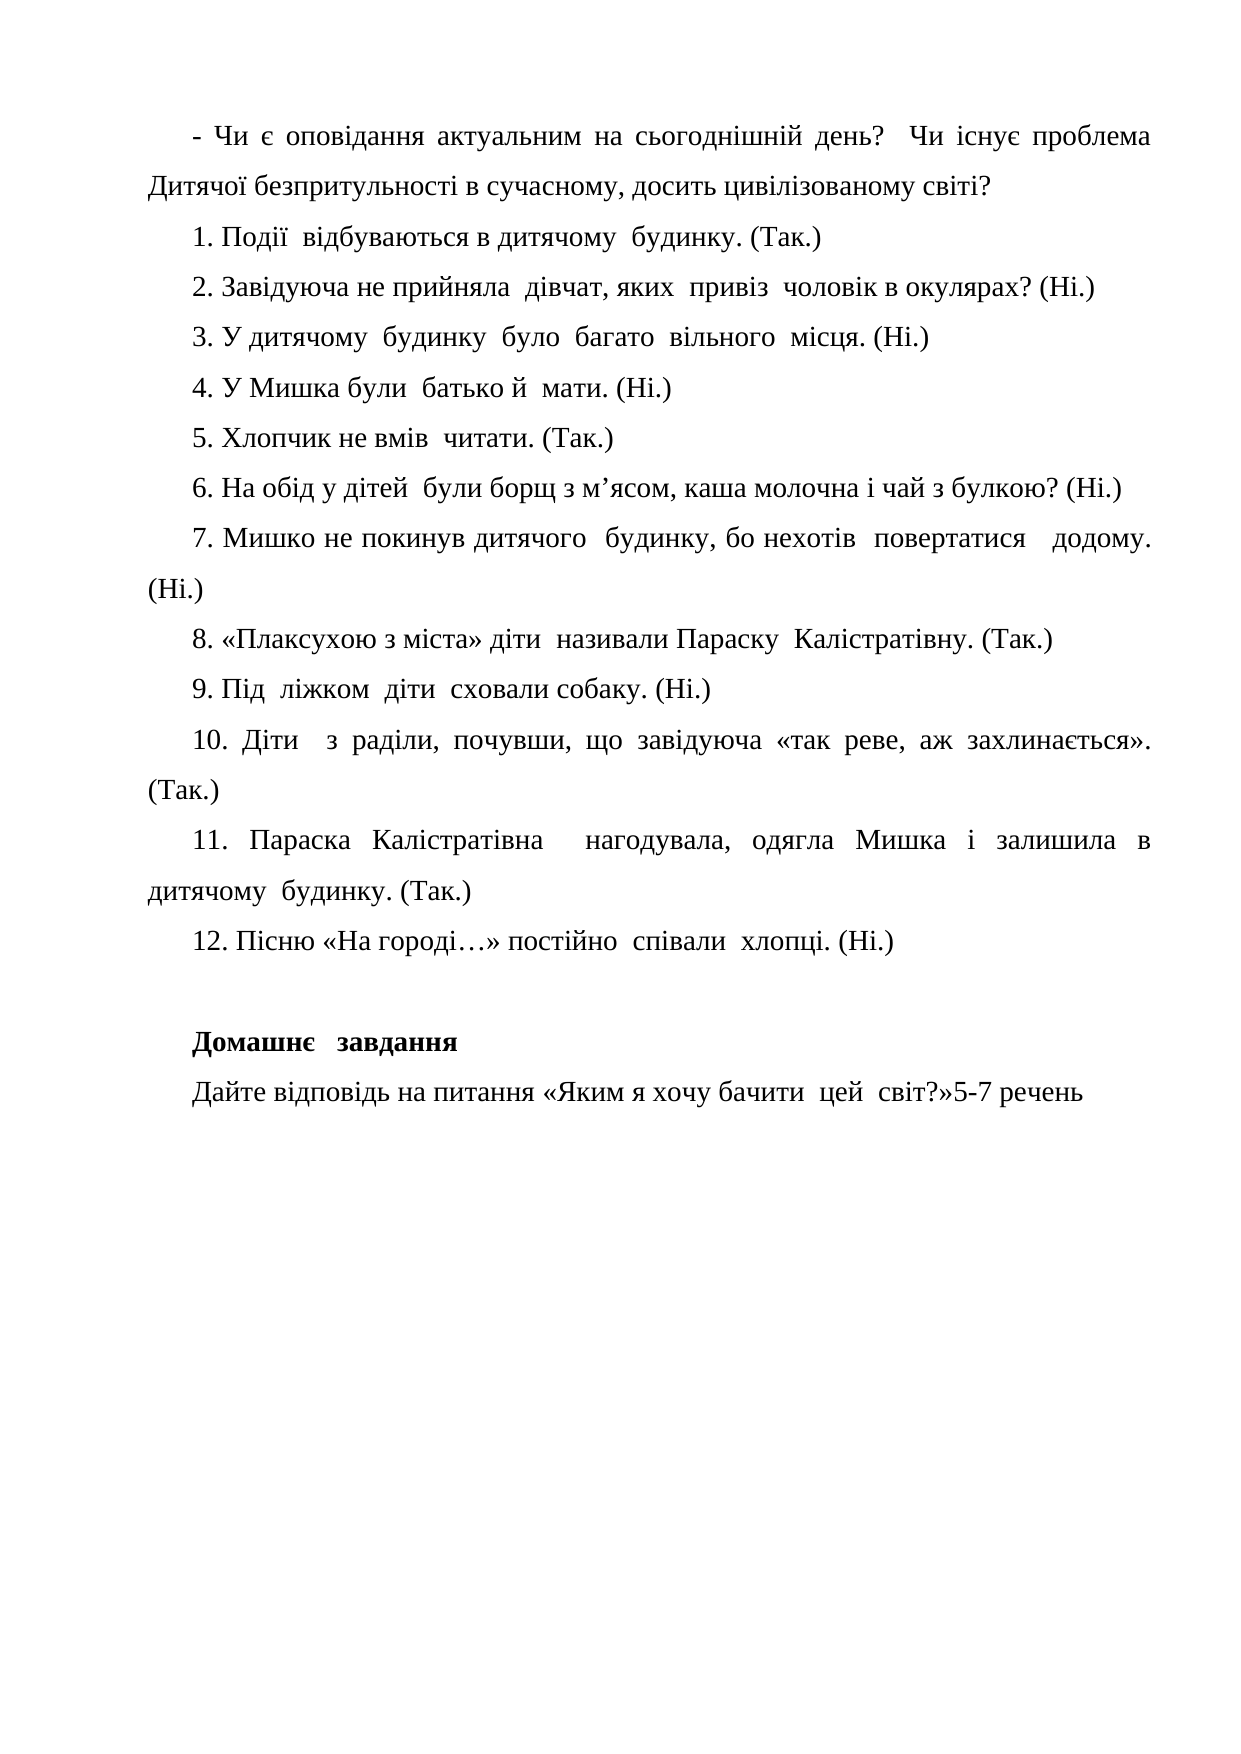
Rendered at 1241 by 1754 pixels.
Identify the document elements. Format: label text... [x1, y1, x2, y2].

text 5. Хлопчик не вмів читати. (Так.) [148, 420, 1152, 453]
text 6. На обід у дітей були борщ з м’ясом, каша молочна і чай з булкою? (Ні.) [148, 470, 1152, 504]
text 10. Діти з раділи, почувши, що завідуюча «так реве, аж захлинається». (Так.) [148, 722, 1152, 806]
text 1. Події відбуваються в дитячому будинку. (Так.) [148, 219, 1152, 252]
text 4. У Мишка були батько й мати. (Ні.) [148, 370, 1152, 403]
text 7. Мишко не покинув дитячого будинку, бо нехотів повертатися додому. (Ні.) [148, 521, 1152, 604]
text 9. Під ліжком діти сховали собаку. (Ні.) [148, 672, 1152, 705]
text 8. «Плаксухою з міста» діти називали Параску Калістратівну. (Так.) [148, 621, 1152, 655]
text Домашнє завдання [148, 1024, 1152, 1057]
text 2. Завідуюча не прийняла дівчат, яких привіз чоловік в окулярах? (Ні.) [148, 269, 1152, 303]
text 12. Пісню «На городі…» постійно співали хлопці. (Ні.) [148, 923, 1152, 957]
text Дайте відповідь на питання «Яким я хочу бачити цей світ?»5-7 речень [148, 1074, 1152, 1108]
text - Чи є оповідання актуальним на сьогоднішній день? Чи існує проблема Дитячої безпритульності в сучасному, досить цивілізованому світі? [148, 118, 1152, 202]
text 11. Параска Калістратівна нагодувала, одягла Мишка і залишила в дитячому будинку. (Так.) [148, 822, 1152, 906]
text 3. У дитячому будинку було багато вільного місця. (Ні.) [148, 319, 1152, 353]
